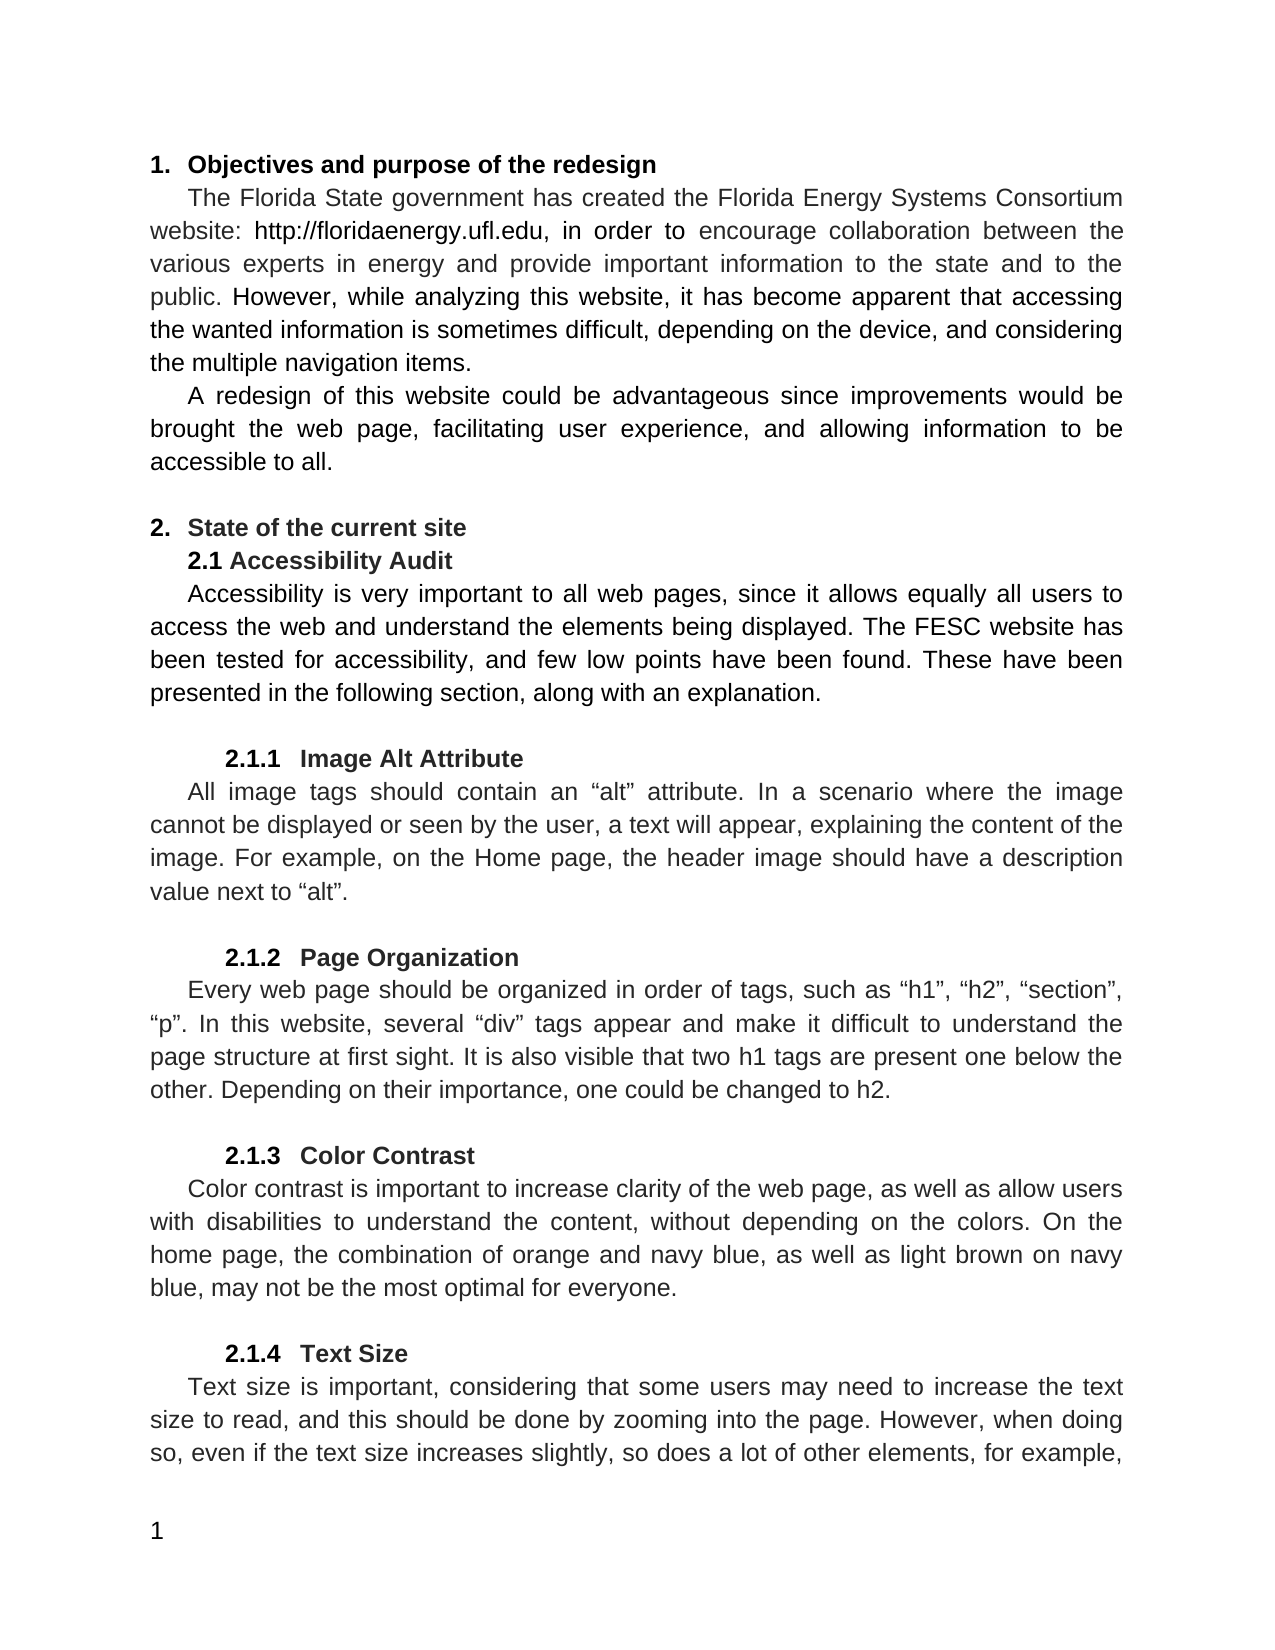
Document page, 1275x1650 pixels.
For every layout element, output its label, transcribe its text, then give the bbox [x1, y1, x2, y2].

list Image Alt Attribute [225, 744, 1125, 773]
list Color Contrast [225, 1141, 1125, 1169]
text A redesign of this website could be advantageous since improvements would be brought the web page, facilitating user experience, and allowing information to be accessible to all. [150, 381, 1125, 476]
text The Florida State government has created the Florida Energy Systems Consortium website: http://floridaenergy.ufl.edu, in order to encourage collaboration between the various experts in energy and provide important information to the state and to the public. However, while analyzing this website, it has become apparent that accessing the wanted information is sometimes difficult, depending on the device, and considering the multiple navigation items. [150, 183, 1125, 377]
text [150, 1372, 1125, 1467]
list State of the current site [150, 513, 1125, 542]
text Color contrast is important to increase clarity of the web page, as well as allow users with disabilities to understand the content, without depending on the colors. On the home page, the combination of orange and navy blue, as well as light brown on navy blue, may not be the most optimal for everyone. [150, 1174, 1125, 1301]
list Text Size [225, 1339, 1125, 1367]
list Accessibility Audit [187, 546, 1125, 575]
list Objectives and purpose of the redesign [150, 150, 1125, 179]
text Every web page should be organized in order of tags, such as “h1”, “h2”, “section”, “p”. In this website, several “div” tags appear and make it difficult to understand the page structure at first sight. It is also visible that two h1 tags are present one below the other. Depending on their importance, one could be changed to h2. [150, 976, 1125, 1103]
text All image tags should contain an “alt” attribute. In a scenario where the image cannot be displayed or seen by the user, a text will appear, explaining the content of the image. For example, on the Home page, the header image should have a description value next to “alt”. [150, 777, 1125, 905]
text Accessibility is very important to all web pages, since it allows equally all users to access the web and understand the elements being displayed. The FESC website has been tested for accessibility, and few low points have been found. These have been presented in the following section, along with an explanation. [150, 579, 1125, 707]
list Page Organization [225, 942, 1125, 971]
